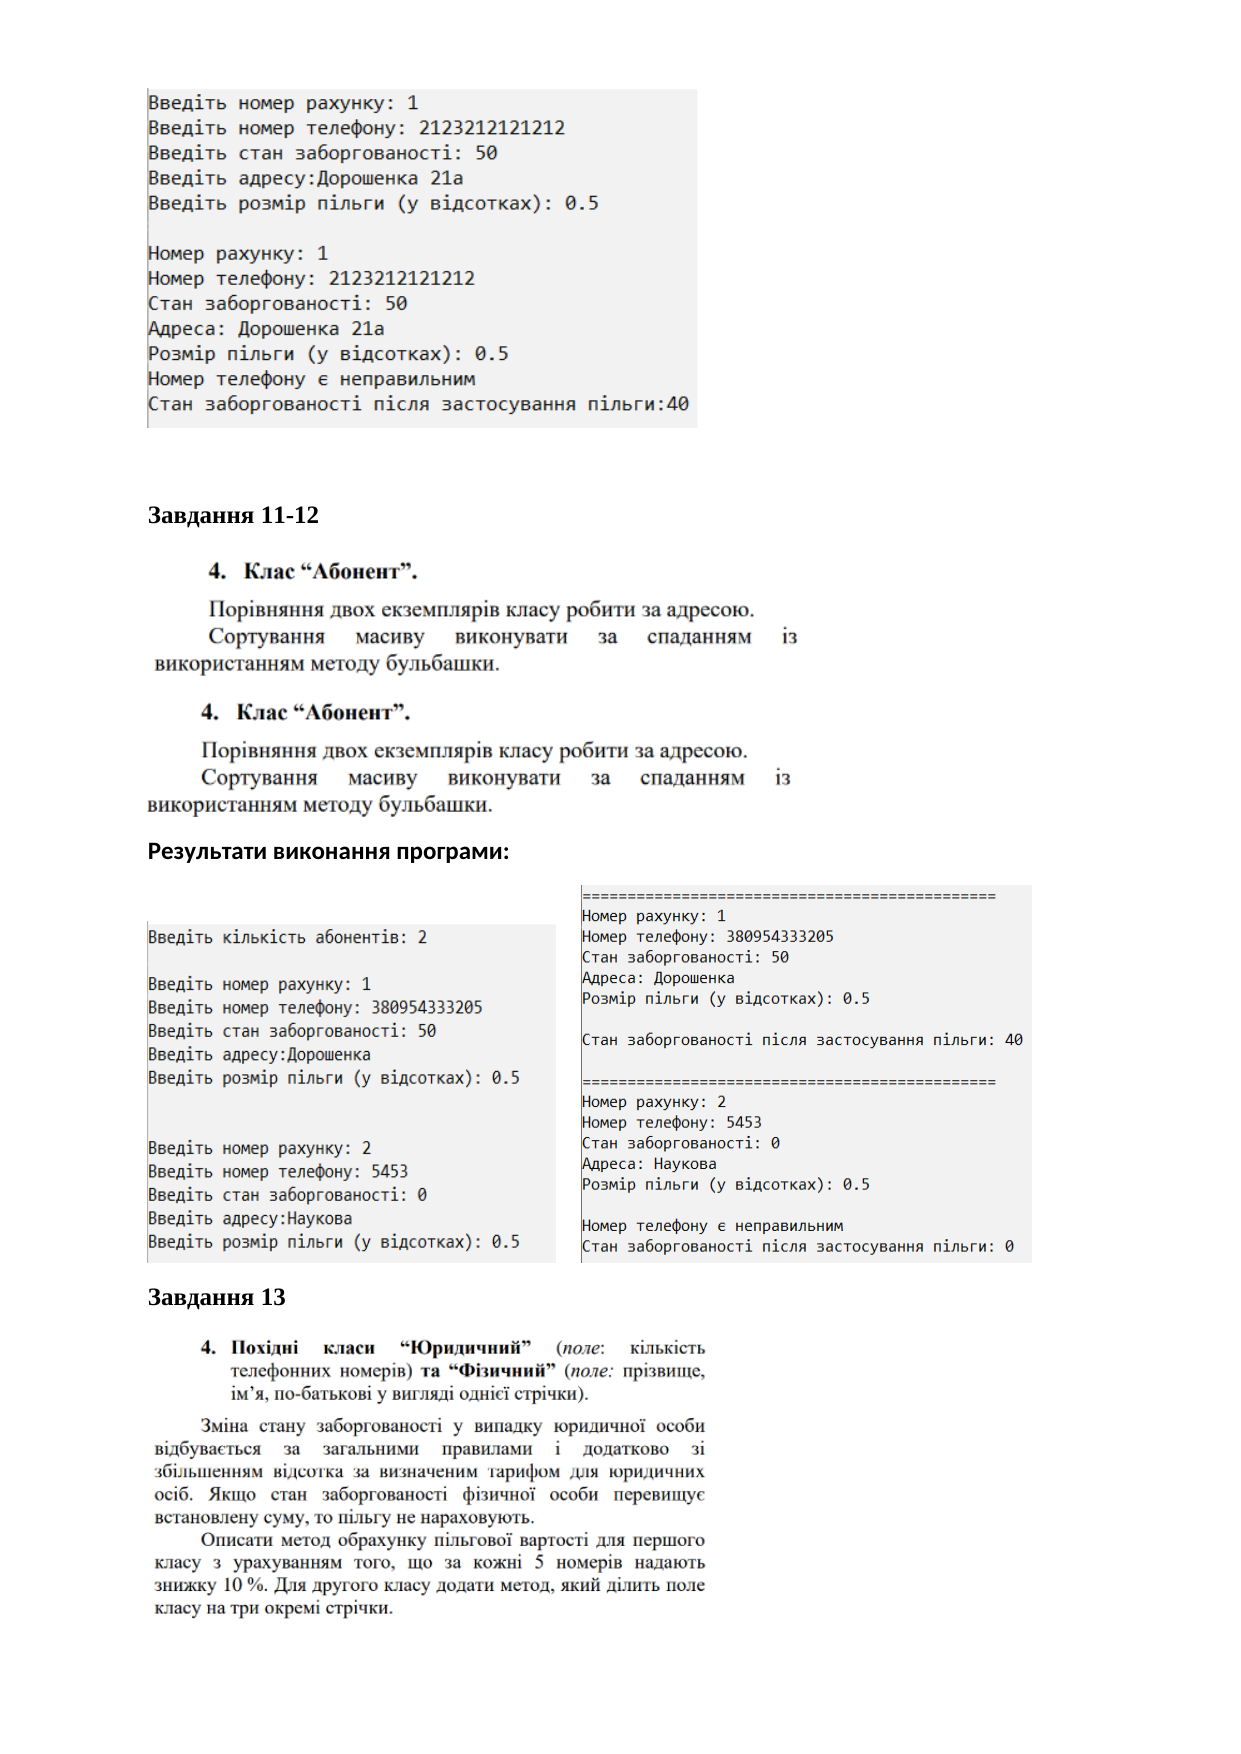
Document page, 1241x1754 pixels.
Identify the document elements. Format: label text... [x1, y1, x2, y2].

picture [147, 921, 556, 1263]
picture [147, 88, 698, 428]
picture [581, 885, 1032, 1263]
text Завдання 13 [148, 1282, 1152, 1311]
text Завдання 11-12 [148, 500, 1152, 529]
picture [147, 698, 795, 817]
text Результати виконання програми: [148, 835, 1152, 866]
picture [147, 1329, 712, 1619]
picture [147, 547, 799, 681]
